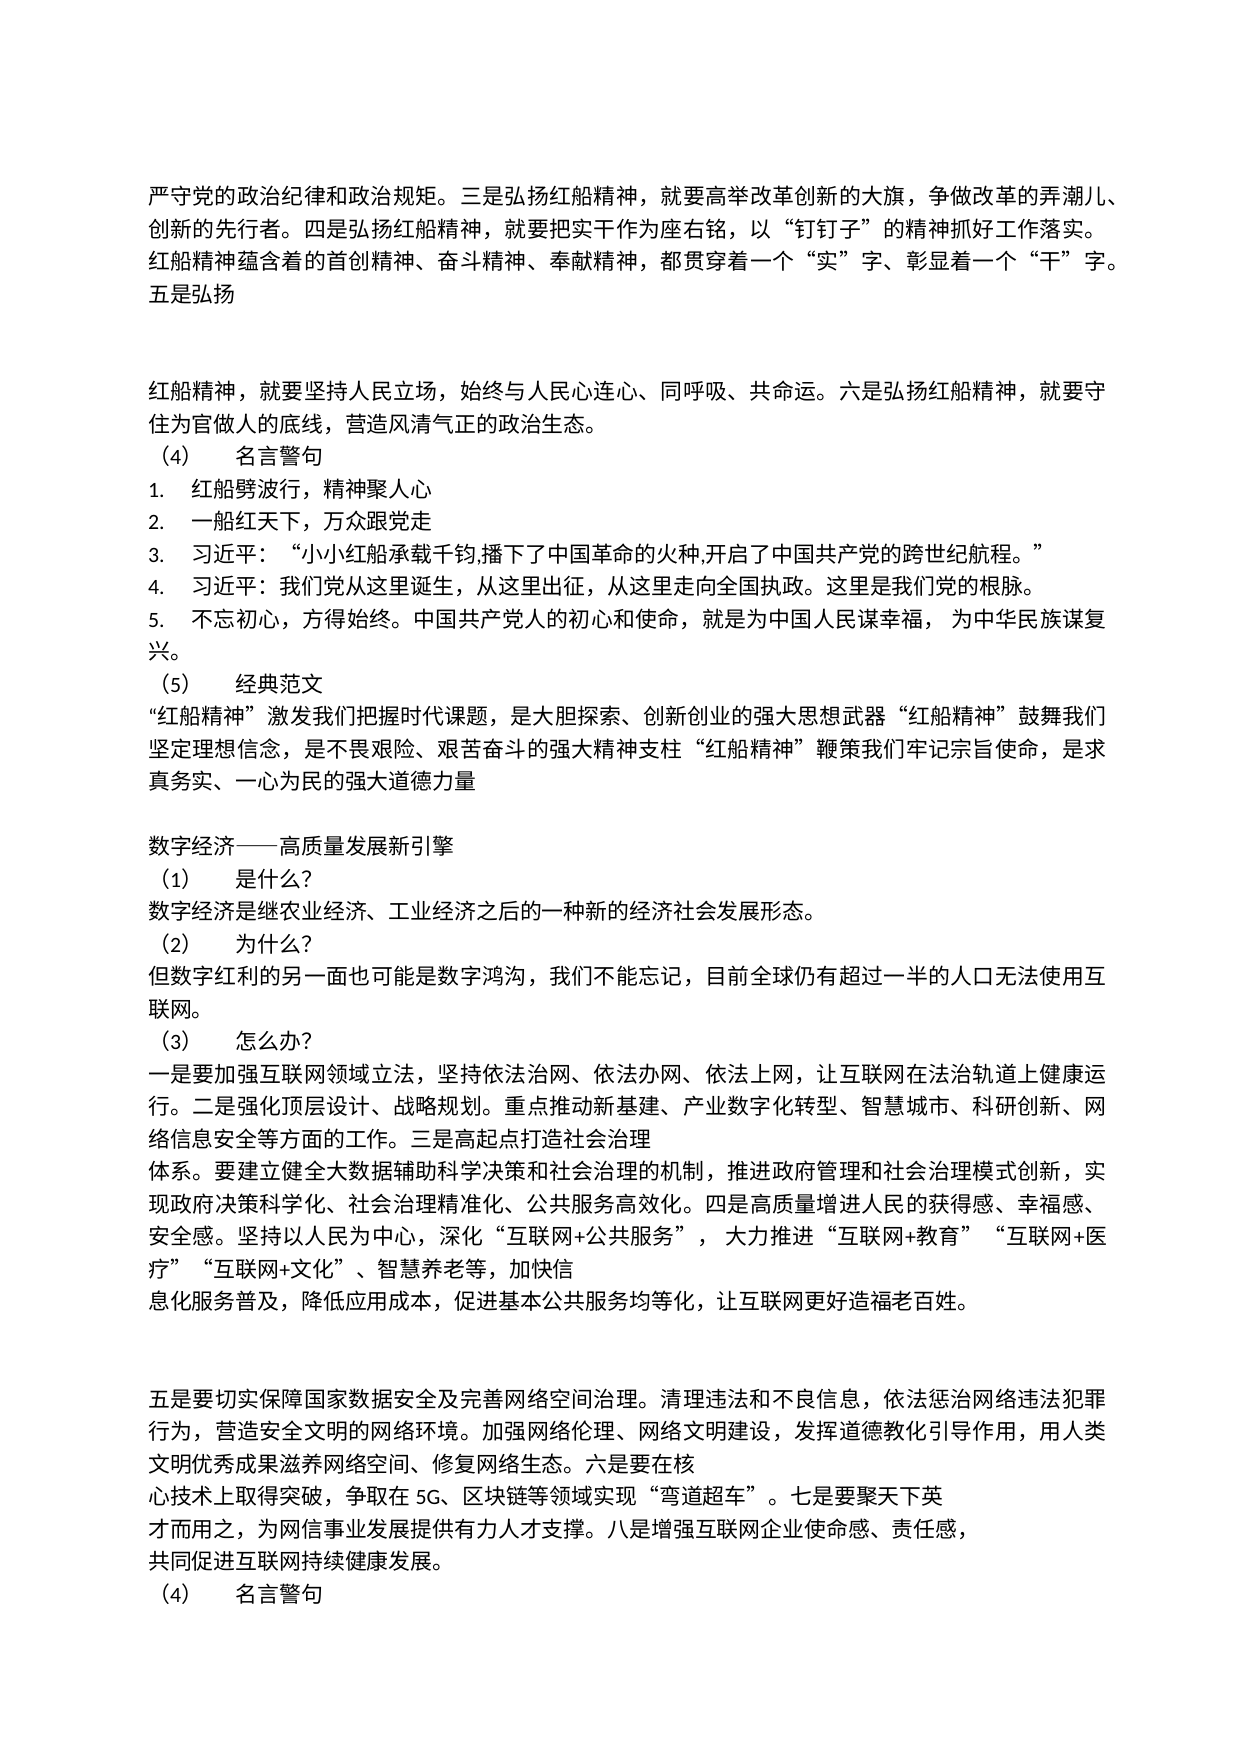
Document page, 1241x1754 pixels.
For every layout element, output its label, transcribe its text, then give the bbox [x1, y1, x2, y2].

text （3） 怎么办？ [148, 1024, 1107, 1056]
text 息化服务普及，降低应用成本，促进基本公共服务均等化，让互联网更好造福老百姓。 [148, 1284, 1107, 1316]
text 一是要加强互联网领域立法，坚持依法治网、依法办网、依法上网，让互联网在法治轨道上健康运行。二是强化顶层设计、战略规划。重点推动新基建、产业数字化转型、智慧城市、科研创新、网络信息安全等方面的工作。三是高起点打造社会治理 [148, 1056, 1107, 1154]
text “红船精神”激发我们把握时代课题，是大胆探索、创新创业的强大思想武器“红船精神”鼓舞我们坚定理想信念，是不畏艰险、艰苦奋斗的强大精神支柱“红船精神”鞭策我们牢记宗旨使命，是求真务实、一心为民的强大道德力量 [148, 699, 1107, 796]
text 5. 不忘初心，方得始终。中国共产党人的初心和使命，就是为中国人民谋幸福， 为中华民族谋复兴。 [148, 601, 1107, 666]
text 共同促进互联网持续健康发展。 [148, 1544, 1107, 1576]
text 2. 一船红天下，万众跟党走 [148, 504, 1107, 536]
text 红船精神，就要坚持人民立场，始终与人民心连心、同呼吸、共命运。六是弘扬红船精神，就要守住为官做人的底线，营造风清气正的政治生态。 [148, 374, 1107, 439]
text （5） 经典范文 [148, 666, 1107, 699]
text 但数字红利的另一面也可能是数字鸿沟，我们不能忘记，目前全球仍有超过一半的人口无法使用互联网。 [148, 959, 1107, 1024]
text 才而用之，为网信事业发展提供有力人才支撑。八是增强互联网企业使命感、责任感， [148, 1511, 1107, 1544]
text 心技术上取得突破，争取在 5G、区块链等领域实现“弯道超车”。七是要聚天下英 [148, 1479, 1107, 1511]
text 数字经济是继农业经济、工业经济之后的一种新的经济社会发展形态。 [148, 894, 1107, 926]
text 体系。要建立健全大数据辅助科学决策和社会治理的机制，推进政府管理和社会治理模式创新，实现政府决策科学化、社会治理精准化、公共服务高效化。四是高质量增进人民的获得感、幸福感、安全感。坚持以人民为中心，深化“互联网+公共服务”， 大力推进“互联网+教育”“互联网+医疗”“互联网+文化”、智慧养老等，加快信 [148, 1154, 1107, 1284]
text 4. 习近平：我们党从这里诞生，从这里出征，从这里走向全国执政。这里是我们党的根脉。 [148, 569, 1107, 601]
text （4） 名言警句 [148, 1576, 1107, 1609]
text （2） 为什么？ [148, 926, 1107, 959]
text （1） 是什么？ [148, 861, 1107, 894]
text 3. 习近平：“小小红船承载千钧,播下了中国革命的火种,开启了中国共产党的跨世纪航程。” [148, 536, 1107, 569]
text 五是要切实保障国家数据安全及完善网络空间治理。清理违法和不良信息，依法惩治网络违法犯罪行为，营造安全文明的网络环境。加强网络伦理、网络文明建设，发挥道德教化引导作用，用人类文明优秀成果滋养网络空间、修复网络生态。六是要在核 [148, 1381, 1107, 1479]
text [148, 179, 1107, 309]
text 数字经济——高质量发展新引擎 [148, 829, 1107, 861]
text （4） 名言警句 [148, 439, 1107, 471]
text 1. 红船劈波行，精神聚人心 [148, 471, 1107, 504]
